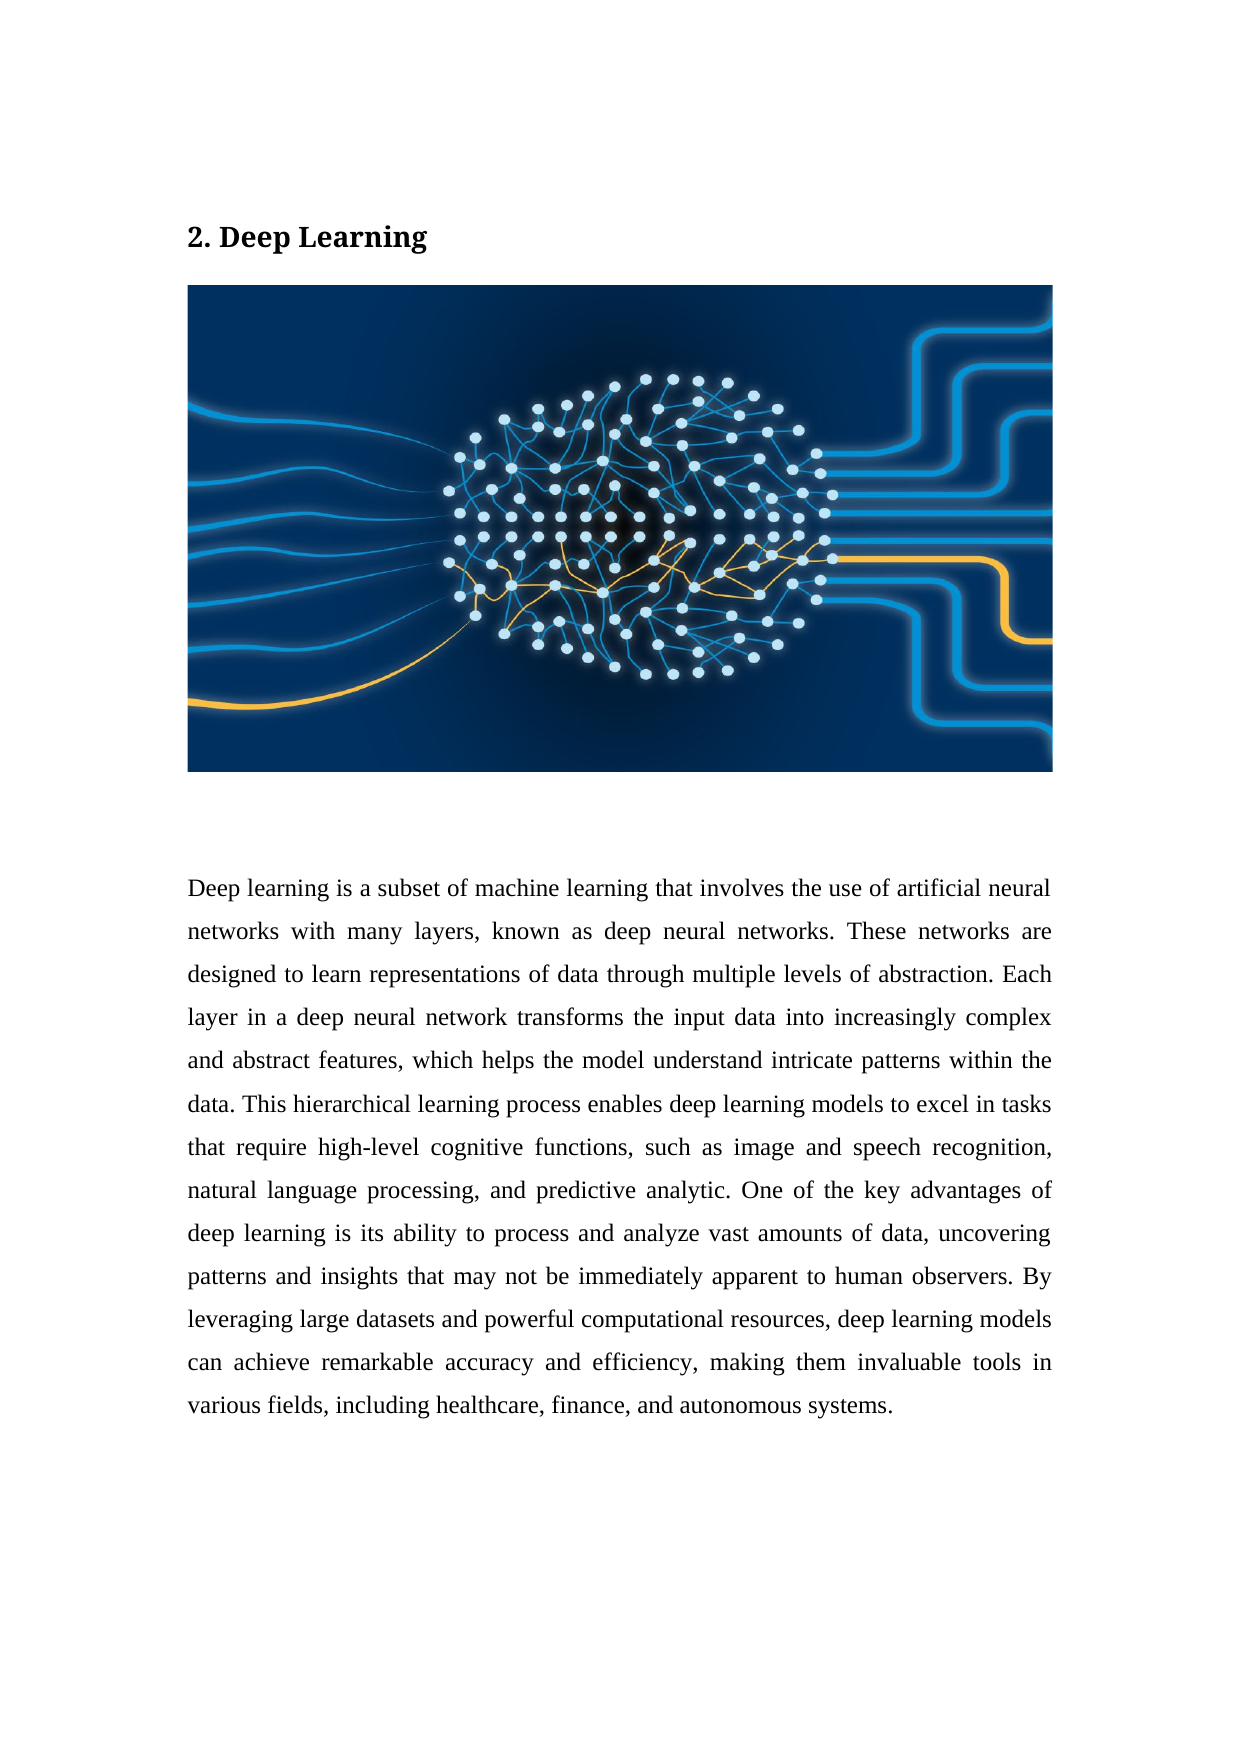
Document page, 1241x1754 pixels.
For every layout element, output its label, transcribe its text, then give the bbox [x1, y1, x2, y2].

text Deep learning is a subset of machine learning that involves the use of artificial neural networks with many layers, known as deep neural networks. These networks are designed to learn representations of data through multiple levels of abstraction. Each layer in a deep neural network transforms the input data into increasingly complex and abstract features, which helps the model understand intricate patterns within the data. This hierarchical learning process enables deep learning models to excel in tasks that require high-level cognitive functions, such as image and speech recognition, natural language processing, and predictive analytic. One of the key advantages of deep learning is its ability to process and analyze vast amounts of data, uncovering patterns and insights that may not be immediately apparent to human observers. By leveraging large datasets and powerful computational resources, deep learning models can achieve remarkable accuracy and efficiency, making them invaluable tools in various fields, including healthcare, finance, and autonomous systems. [187, 873, 1053, 1419]
picture [187, 285, 1053, 772]
subtitle Deep Learning [187, 217, 1053, 256]
